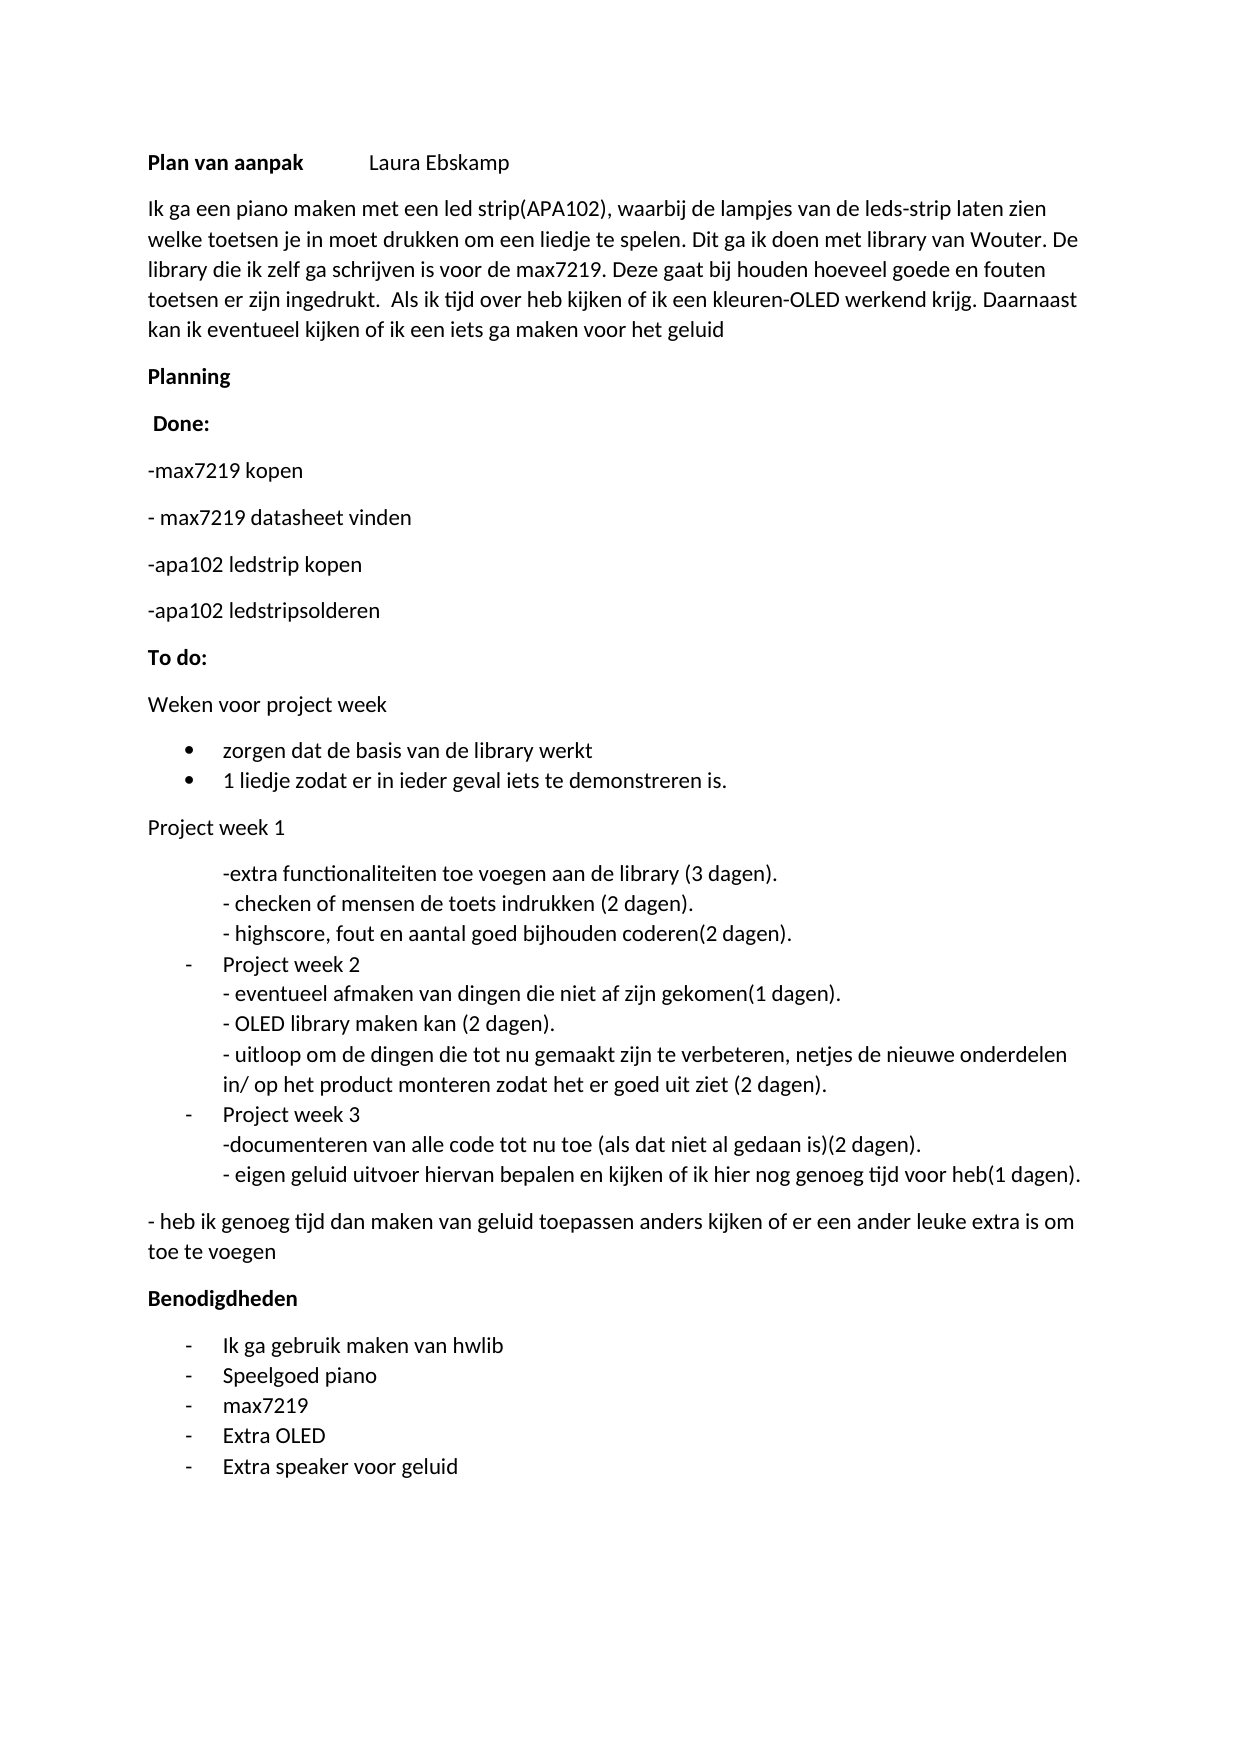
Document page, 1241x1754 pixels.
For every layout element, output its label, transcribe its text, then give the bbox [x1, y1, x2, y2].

list - eigen geluid uitvoer hiervan bepalen en kijken of ik hier nog genoeg tijd voor heb(1 dagen). [223, 1160, 1093, 1188]
list -documenteren van alle code tot nu toe (als dat niet al gedaan is)(2 dagen). [223, 1130, 1093, 1158]
text Weken voor project week [148, 690, 1093, 718]
text - heb ik genoeg tijd dan maken van geluid toepassen anders kijken of er een ander leuke extra is om toe te voegen [148, 1207, 1093, 1265]
text Done: [148, 409, 1093, 437]
text -apa102 ledstripsolderen [148, 597, 1093, 624]
text Plan van aanpak Laura Ebskamp [148, 148, 1093, 176]
list 1 liedje zodat er in ieder geval iets te demonstreren is. [185, 766, 1093, 794]
list - checken of mensen de toets indrukken (2 dagen). [223, 889, 1093, 917]
list Project week 2 [185, 950, 1093, 978]
list - eventueel afmaken van dingen die niet af zijn gekomen(1 dagen). [223, 979, 1093, 1007]
text Planning [148, 362, 1093, 390]
list - uitloop om de dingen die tot nu gemaakt zijn te verbeteren, netjes de nieuwe onderdelen in/ op het product monteren zodat het er goed uit ziet (2 dagen). [223, 1040, 1093, 1098]
list Ik ga gebruik maken van hwlib [185, 1331, 1093, 1359]
list - highscore, fout en aantal goed bijhouden coderen(2 dagen). [223, 919, 1093, 947]
text Ik ga een piano maken met een led strip(APA102), waarbij de lampjes van de leds-strip laten zien welke toetsen je in moet drukken om een liedje te spelen. Dit ga ik doen met library van Wouter. De library die ik zelf ga schrijven is voor de max7219. Deze gaat bij houden hoeveel goede en fouten toetsen er zijn ingedrukt. Als ik tijd over heb kijken of ik een kleuren-OLED werkend krijg. Daarnaast kan ik eventueel kijken of ik een iets ga maken voor het geluid [148, 194, 1093, 343]
text To do: [148, 643, 1093, 671]
text Project week 1 [148, 813, 1093, 841]
text -apa102 ledstrip kopen [148, 550, 1093, 578]
list Speelgoed piano [185, 1361, 1093, 1389]
list zorgen dat de basis van de library werkt [185, 737, 1093, 765]
text - max7219 datasheet vinden [148, 503, 1093, 531]
list - OLED library maken kan (2 dagen). [223, 1009, 1093, 1038]
list Extra speaker voor geluid [185, 1452, 1093, 1480]
text Benodigdheden [148, 1284, 1093, 1312]
text -max7219 kopen [148, 456, 1093, 484]
list max7219 [185, 1391, 1093, 1419]
list Project week 3 [185, 1100, 1093, 1128]
list -extra functionaliteiten toe voegen aan de library (3 dagen). [223, 859, 1093, 887]
list Extra OLED [185, 1422, 1093, 1449]
